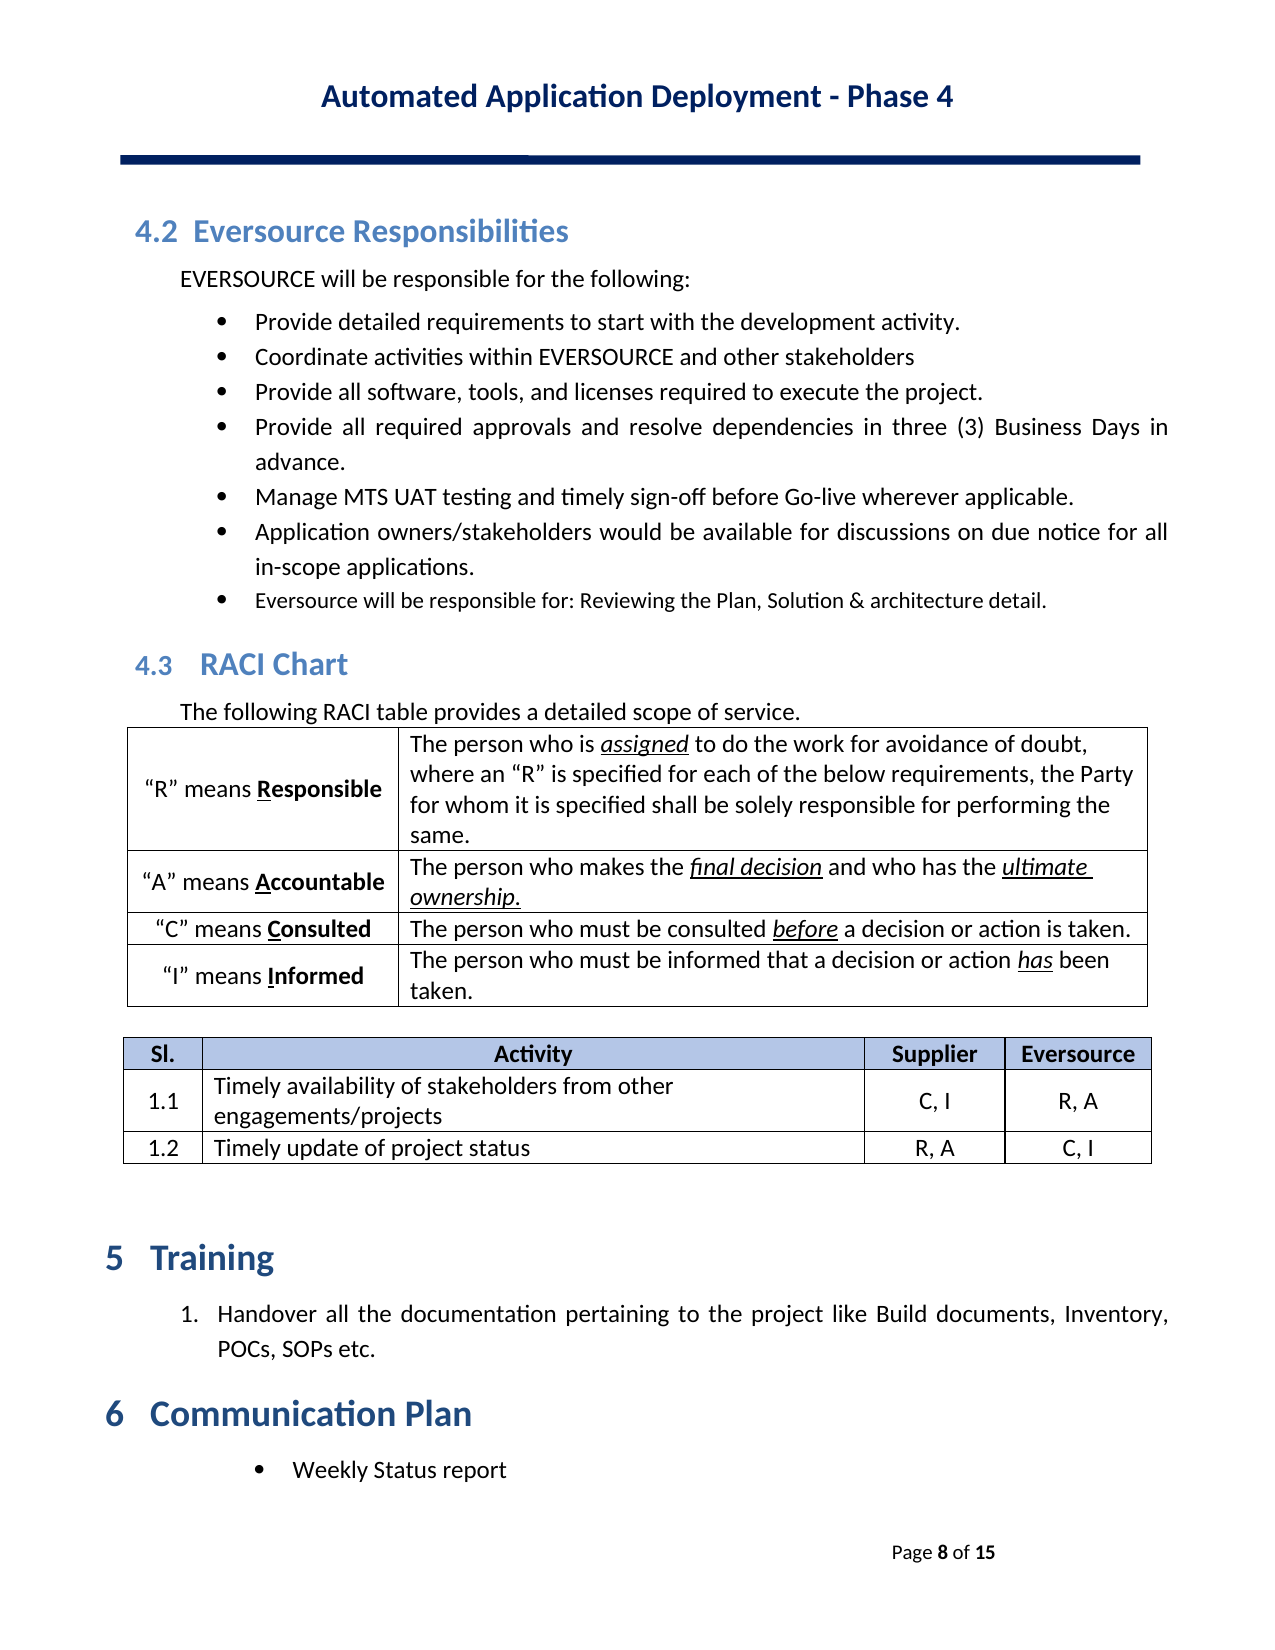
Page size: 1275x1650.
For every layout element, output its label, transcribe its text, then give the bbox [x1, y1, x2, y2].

table_header “R” means Responsible [128, 728, 398, 850]
table_cell Timely availability of stakeholders from other engagements/projects [203, 1070, 864, 1131]
table_cell The person who must be informed that a decision or action has been taken. [399, 945, 1147, 1006]
table_header Sl. [124, 1038, 202, 1069]
table_cell C, I [865, 1070, 1004, 1131]
list Provide detailed requirements to start with the development activity. [217, 306, 1170, 337]
list Manage MTS UAT testing and timely sign-off before Go-live wherever applicable. [217, 481, 1170, 512]
list Provide all required approvals and resolve dependencies in three (3) Business Days in advance. [217, 411, 1170, 477]
list Application owners/stakeholders would be available for discussions on due notice for all in-scope applications. [217, 516, 1170, 582]
table_header Supplier [865, 1038, 1004, 1069]
list Provide all software, tools, and licenses required to execute the project. [217, 376, 1170, 407]
text The following RACI table provides a detailed scope of service. [180, 696, 1170, 727]
list Coordinate activities within EVERSOURCE and other stakeholders [217, 341, 1170, 372]
subtitle Eversource Responsibilities [135, 210, 1170, 251]
table_cell Timely update of project status [203, 1132, 864, 1162]
table_cell “I” means Informed [128, 945, 398, 1006]
table_header Eversource [1006, 1038, 1151, 1069]
list Weekly Status report [255, 1455, 1170, 1485]
table_header The person who is assigned to do the work for avoidance of doubt, where an “R” is specified for each of the below requirements, the Party for whom it is specified shall be solely responsible for performing the same. [399, 728, 1147, 850]
table_cell R, A [865, 1132, 1004, 1162]
table_cell R, A [1006, 1070, 1151, 1131]
table_cell The person who must be consulted before a decision or action is taken. [399, 913, 1147, 943]
table_cell “C” means Consulted [128, 913, 398, 943]
subtitle Communication Plan [105, 1389, 1170, 1435]
table_header Activity [203, 1038, 864, 1069]
table_cell 1.2 [124, 1132, 202, 1162]
subtitle Training [105, 1233, 1170, 1279]
table_cell “A” means Accountable [128, 851, 398, 912]
table_cell The person who makes the final decision and who has the ultimate ownership. [399, 851, 1147, 912]
table_cell 1.1 [124, 1070, 202, 1131]
list Handover all the documentation pertaining to the project like Build documents, Inventory, POCs, SOPs etc. [180, 1299, 1170, 1364]
subtitle RACI Chart [135, 643, 1170, 684]
list Eversource will be responsible for: Reviewing the Plan, Solution & architecture detail. [217, 586, 1170, 614]
text EVERSOURCE will be responsible for the following: [180, 263, 1170, 293]
table_cell C, I [1006, 1132, 1151, 1162]
